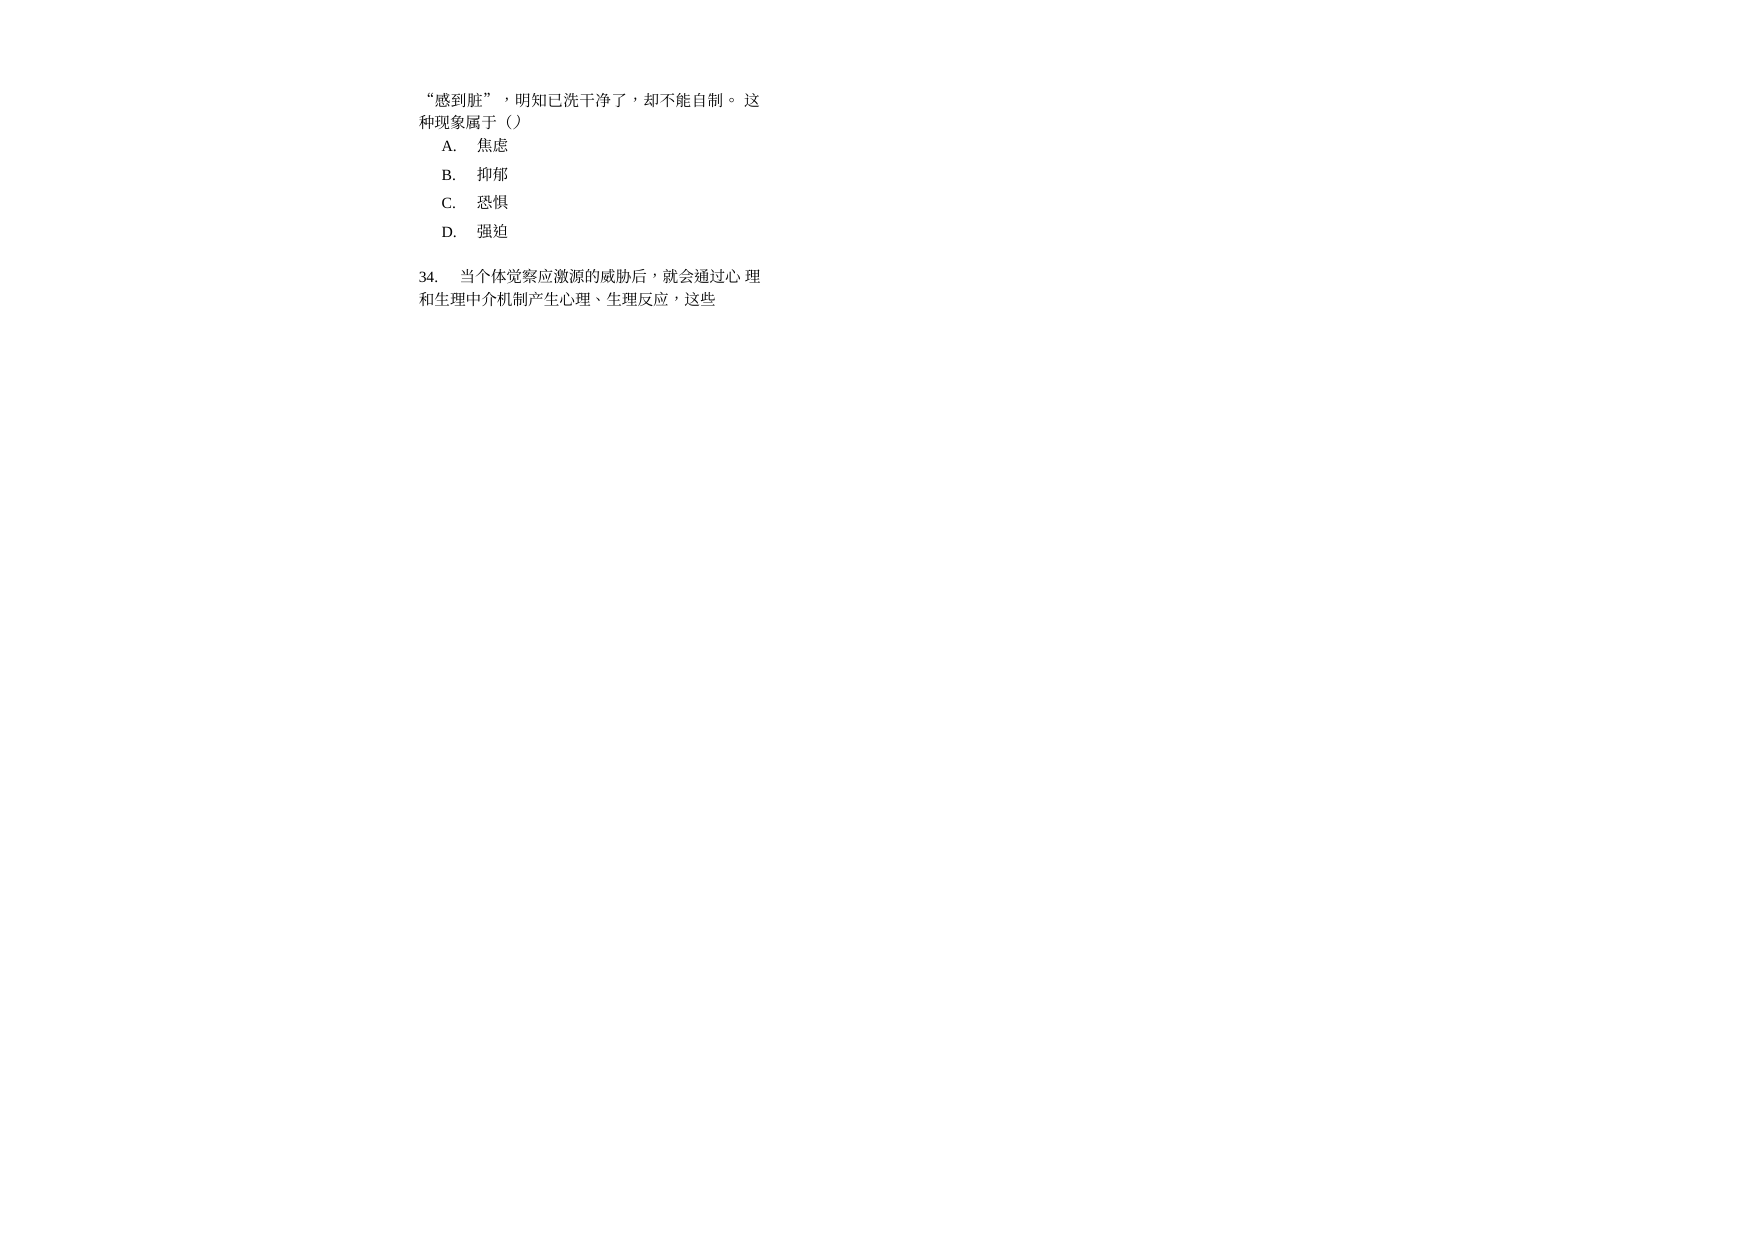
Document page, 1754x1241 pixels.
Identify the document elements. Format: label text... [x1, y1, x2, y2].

list 抑郁 [418, 162, 761, 184]
list 当个体觉察应激源的威胁后，就会通过心 理和生理中介机制产生心理、生理反应，这些 [418, 264, 761, 310]
list 反复多次洗手或者洗物件，心中总摆脱不 了 “感到脏”，明知已洗干净了，却不能自制。 这种现象属于（） [418, 88, 761, 133]
list 强迫 [418, 219, 761, 242]
list 焦虑 [418, 133, 761, 156]
list 恐惧 [418, 191, 761, 213]
